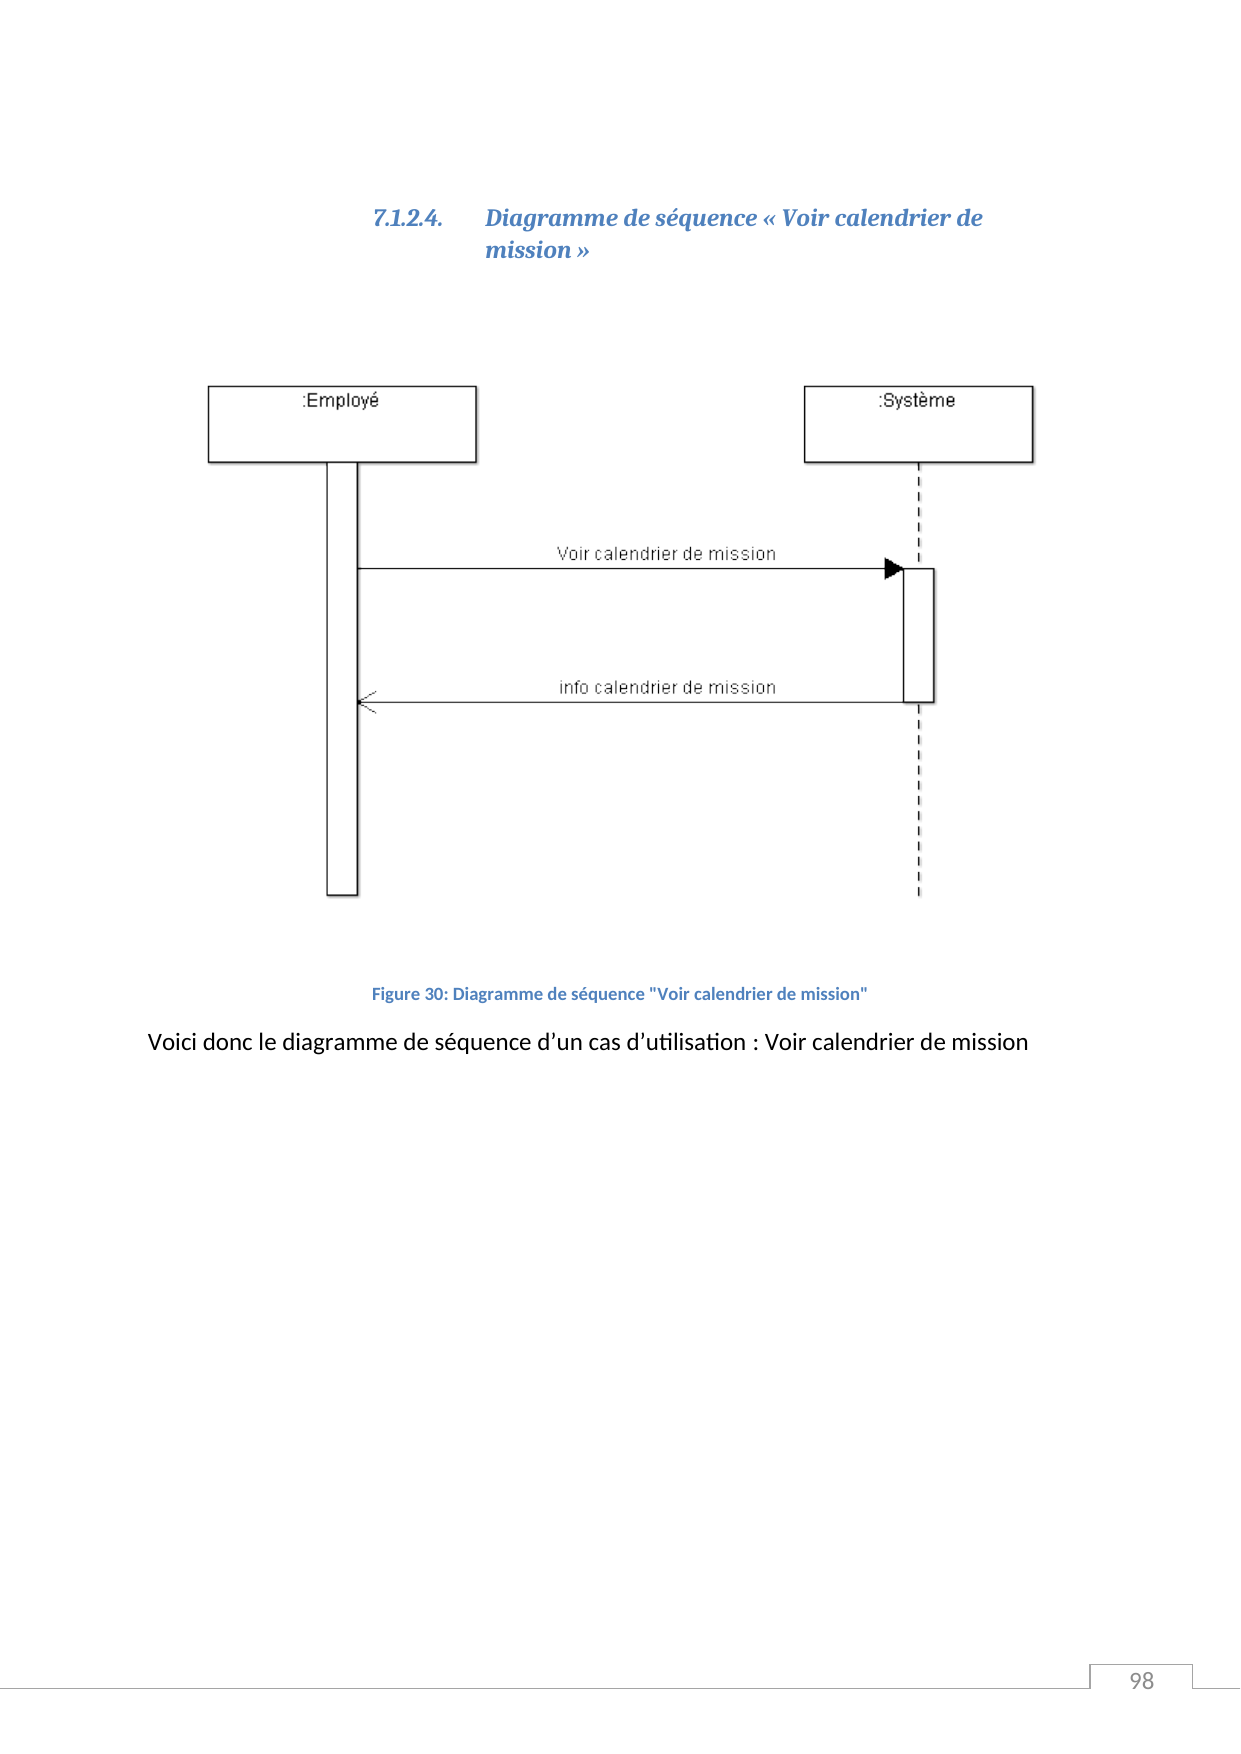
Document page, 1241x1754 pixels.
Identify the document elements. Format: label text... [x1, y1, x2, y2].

picture [147, 325, 1093, 957]
subtitle Diagramme de séquence « Voir calendrier de mission » [373, 203, 1093, 265]
text Voici donc le diagramme de séquence d’un cas d’utilisation : Voir calendrier de mission [148, 1026, 1093, 1056]
